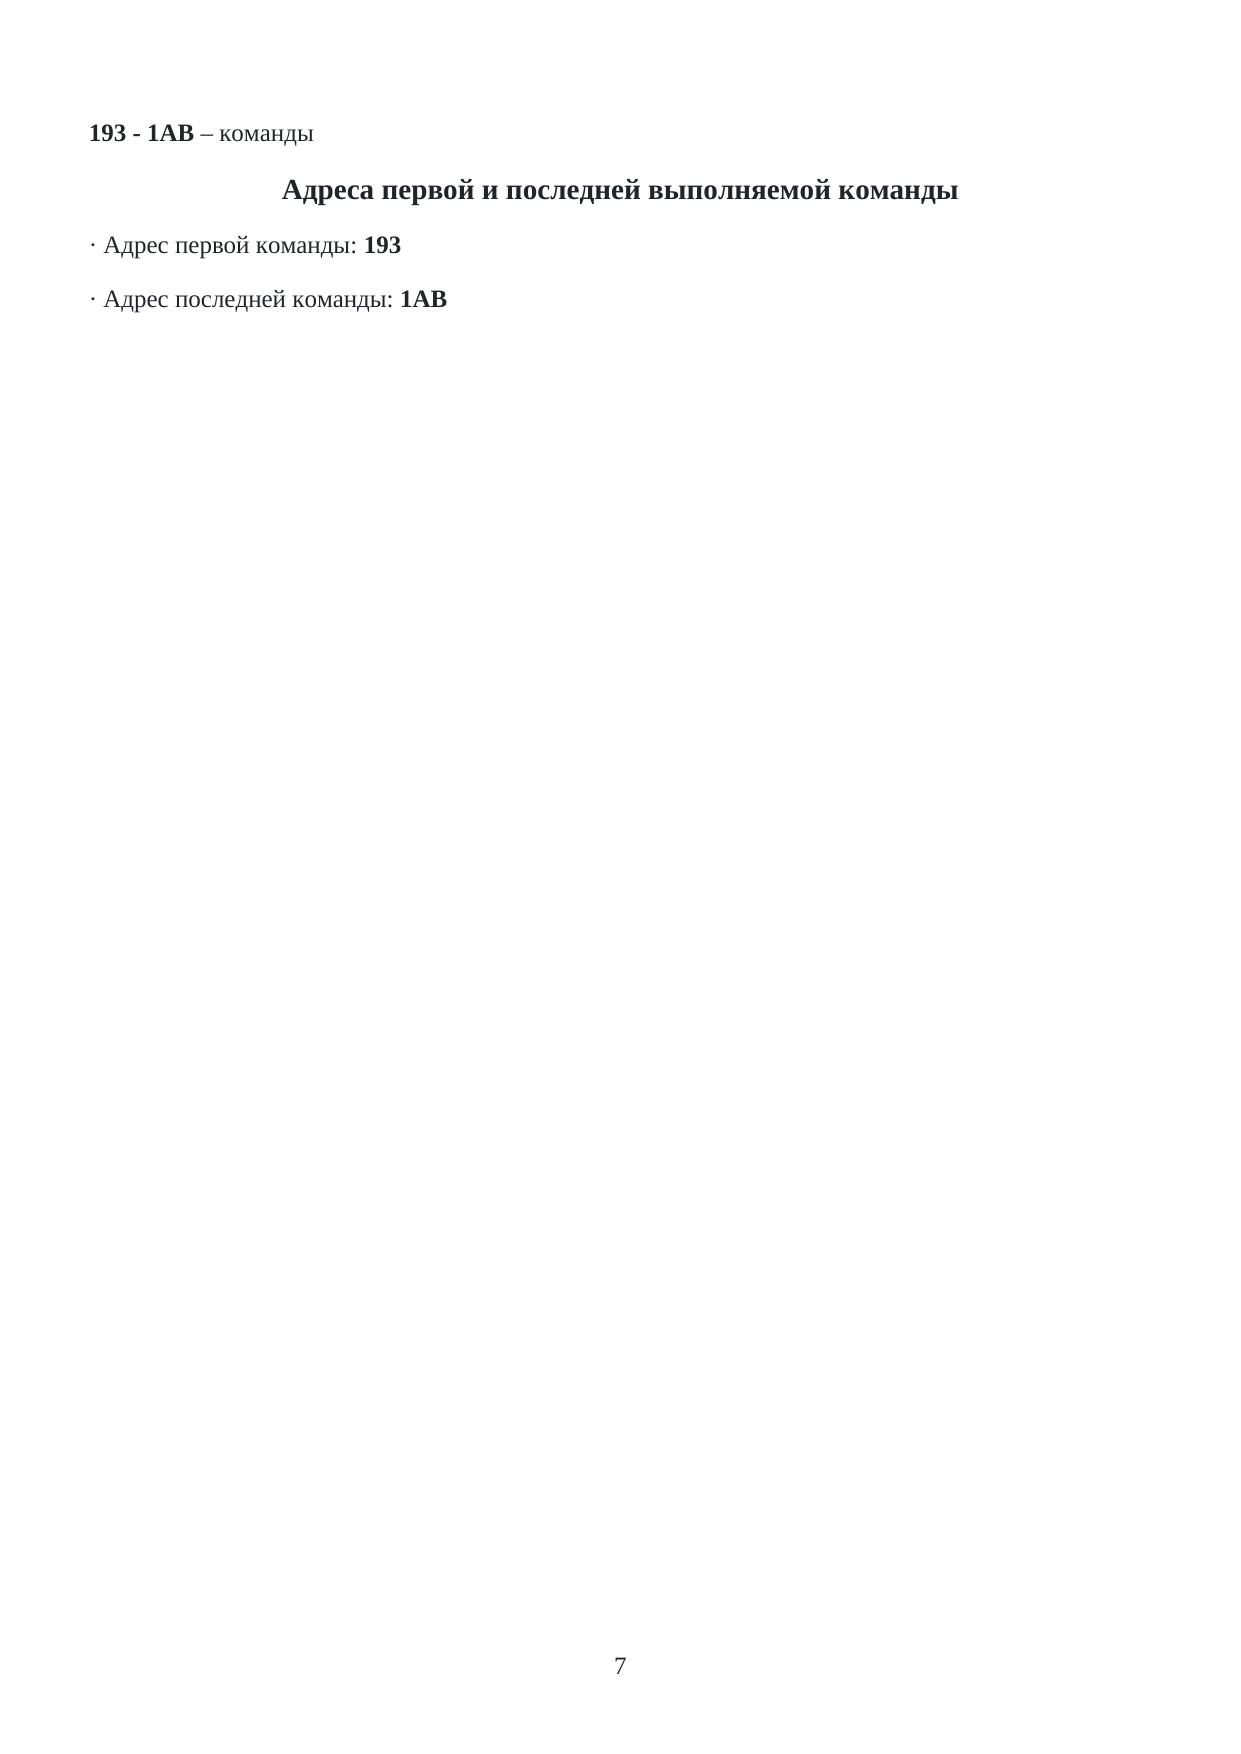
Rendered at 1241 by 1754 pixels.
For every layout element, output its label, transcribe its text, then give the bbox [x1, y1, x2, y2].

subtitle Адреса первой и последней выполняемой команды [88, 172, 1152, 205]
text 193 - 1AB – команды [88, 118, 1152, 147]
text · Адрес последней команды: 1AB [88, 284, 1152, 313]
text · Адрес первой команды: 193 [88, 230, 1152, 259]
